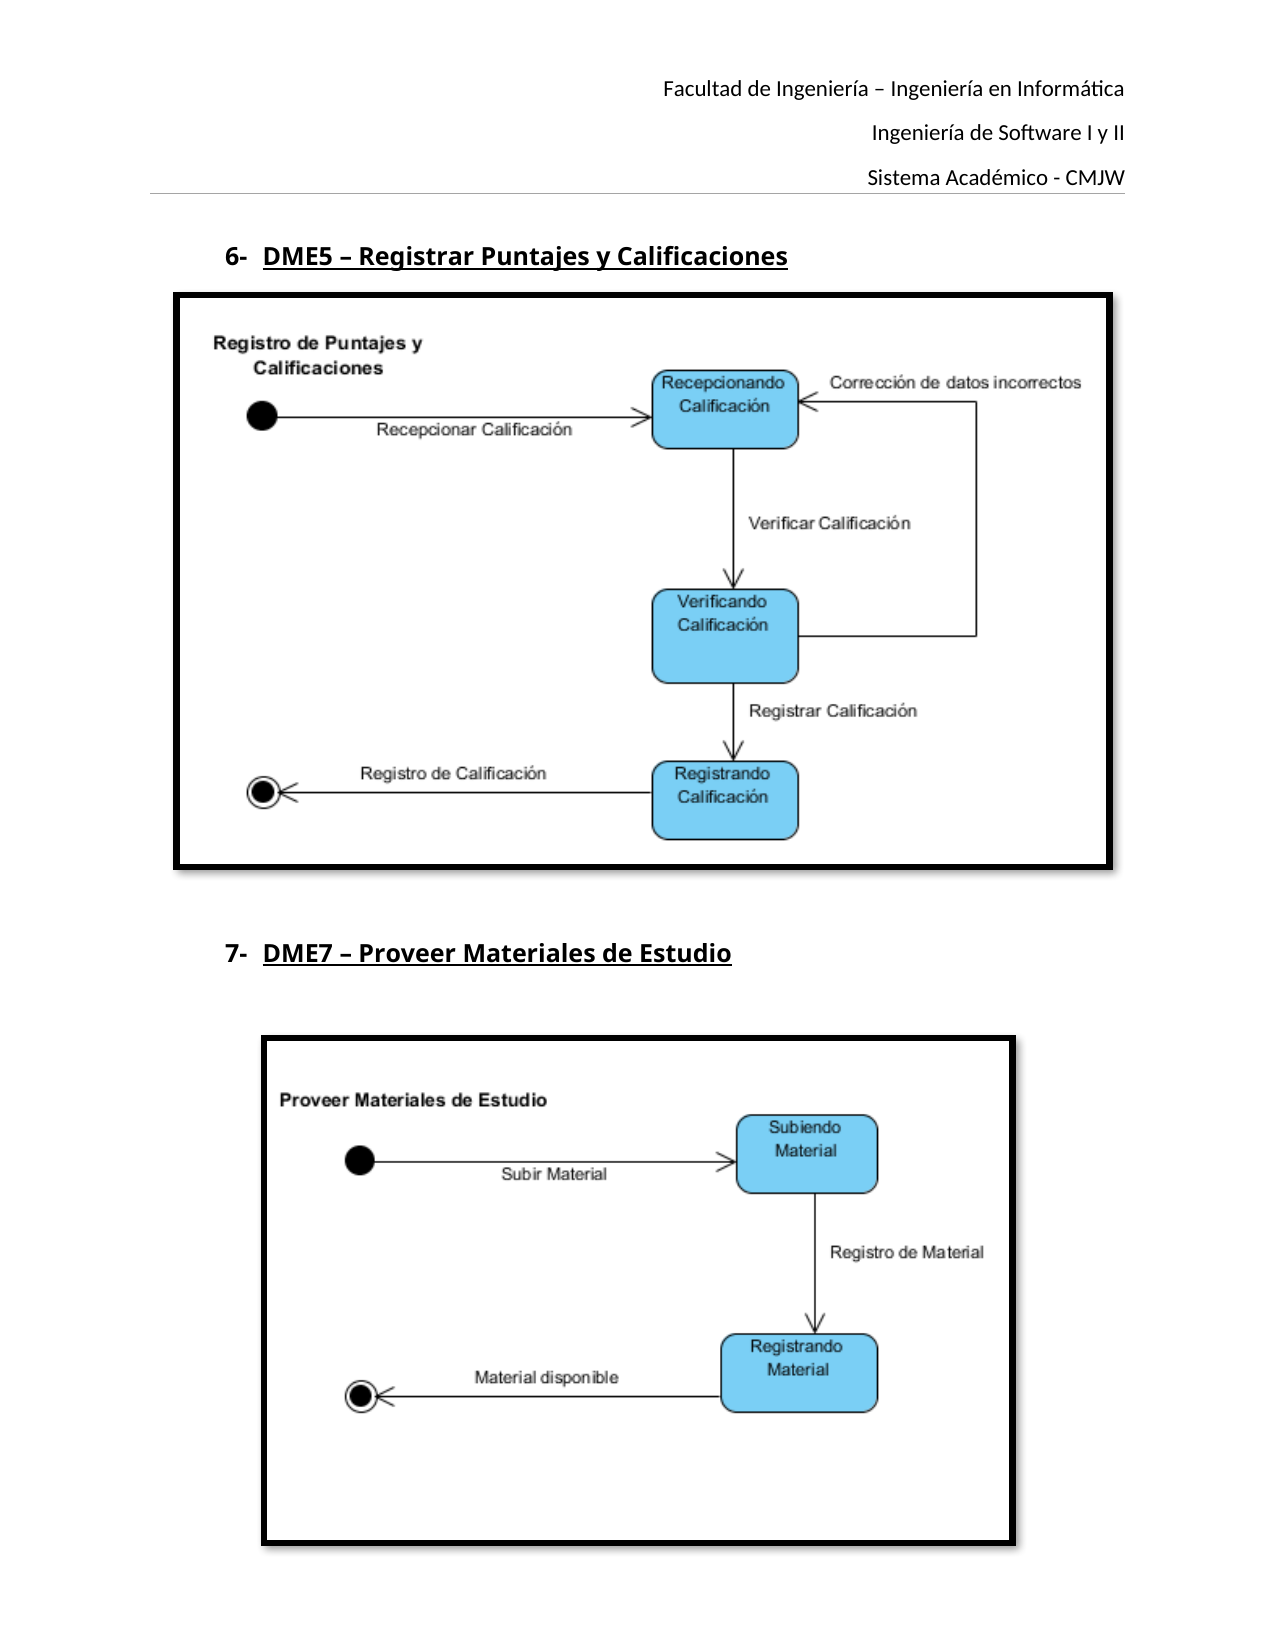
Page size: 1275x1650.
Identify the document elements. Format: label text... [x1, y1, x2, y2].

picture [180, 298, 1106, 864]
picture [267, 1041, 1009, 1540]
list DME5 – Registrar Puntajes y Calificaciones [225, 239, 1125, 273]
list DME7 – Proveer Materiales de Estudio [225, 935, 1125, 969]
